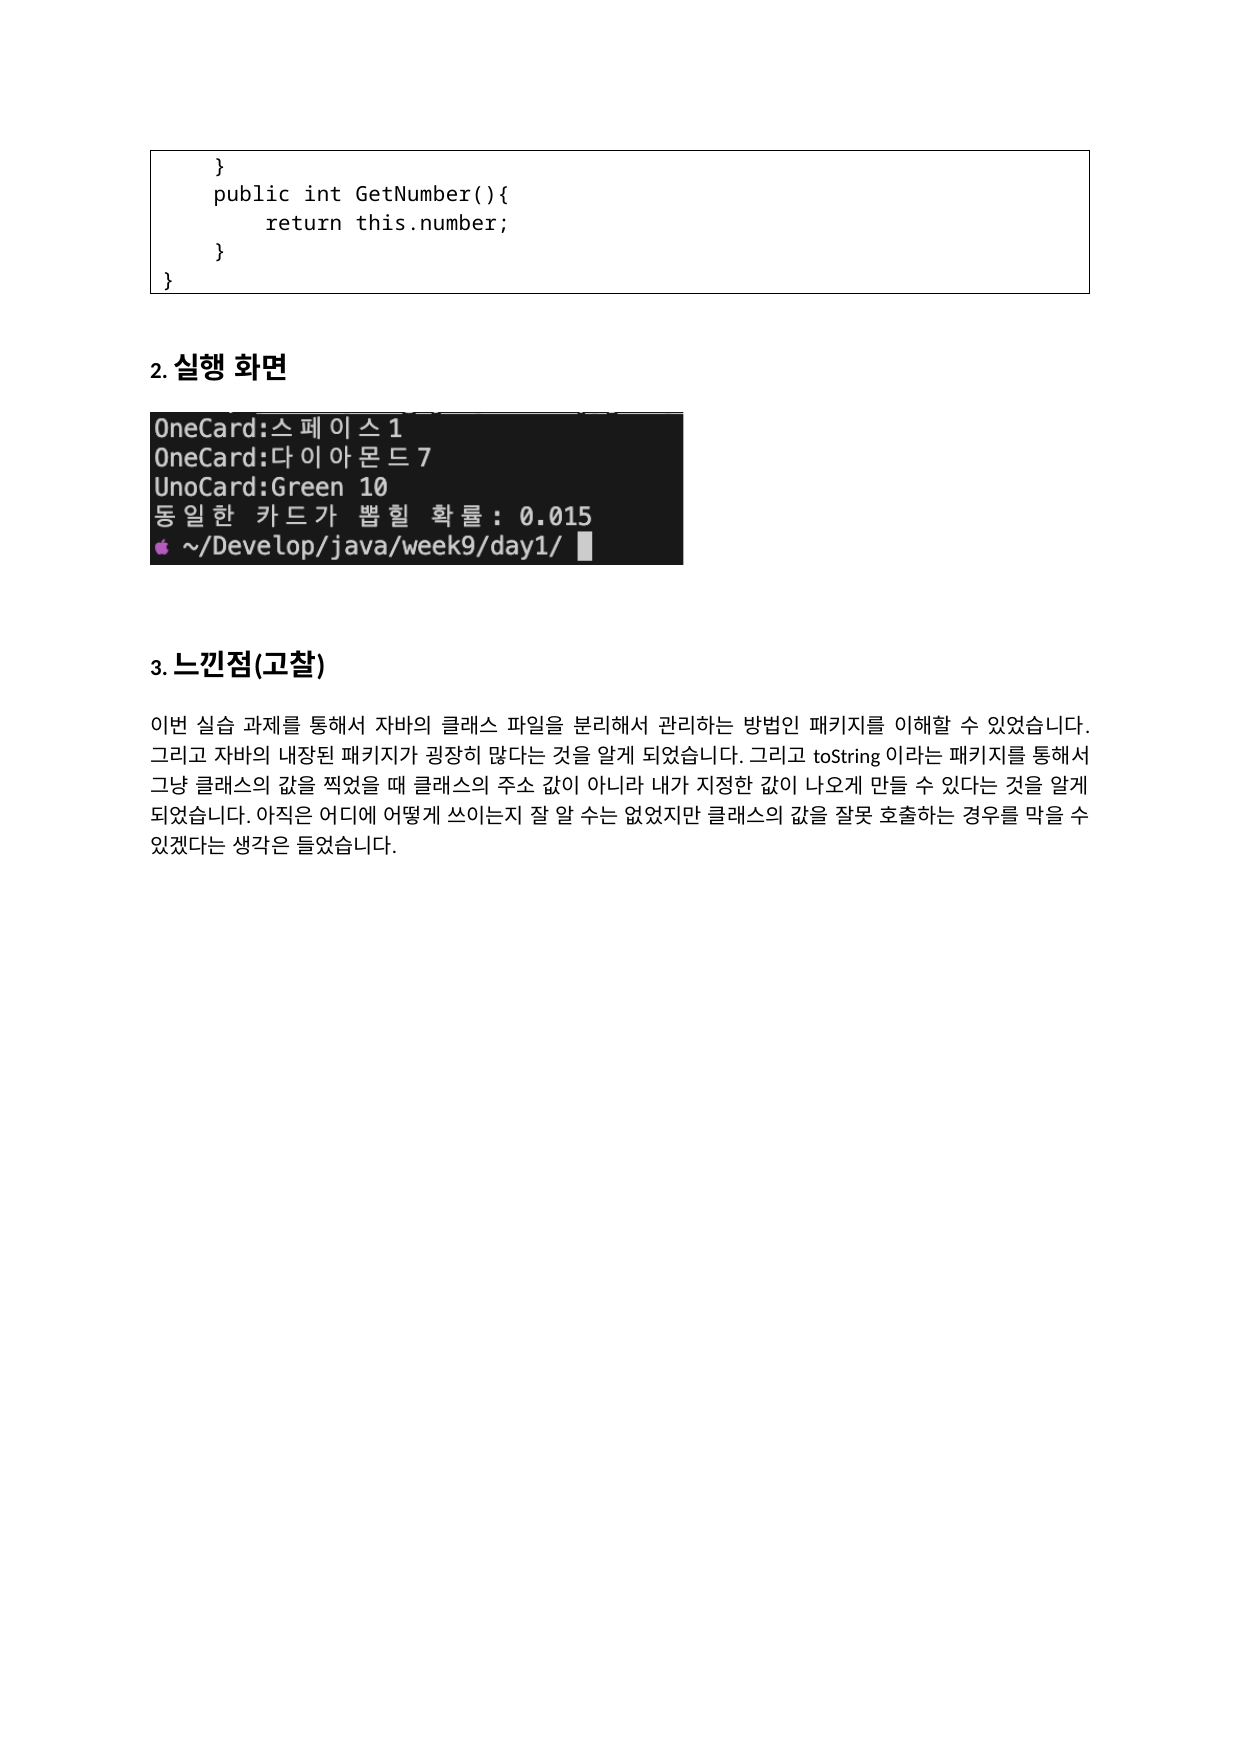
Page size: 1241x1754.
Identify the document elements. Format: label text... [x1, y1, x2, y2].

text 이번 실습 과제를 통해서 자바의 클래스 파일을 분리해서 관리하는 방법인 패키지를 이해할 수 있었습니다. 그리고 자바의 내장된 패키지가 굉장히 많다는 것을 알게 되었습니다. 그리고 toString 이라는 패키지를 통해서 그냥 클래스의 값을 찍었을 때 클래스의 주소 값이 아니라 내가 지정한 값이 나오게 만들 수 있다는 것을 알게 되었습니다. 아직은 어디에 어떻게 쓰이는지 잘 알 수는 없었지만 클래스의 값을 잘못 호출하는 경우를 막을 수 있겠다는 생각은 들었습니다. [150, 709, 1090, 860]
text 3. 느낀점(고찰) [150, 641, 1090, 683]
picture [150, 412, 684, 565]
text 2. 실행 화면 [150, 345, 1090, 387]
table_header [151, 151, 1089, 293]
